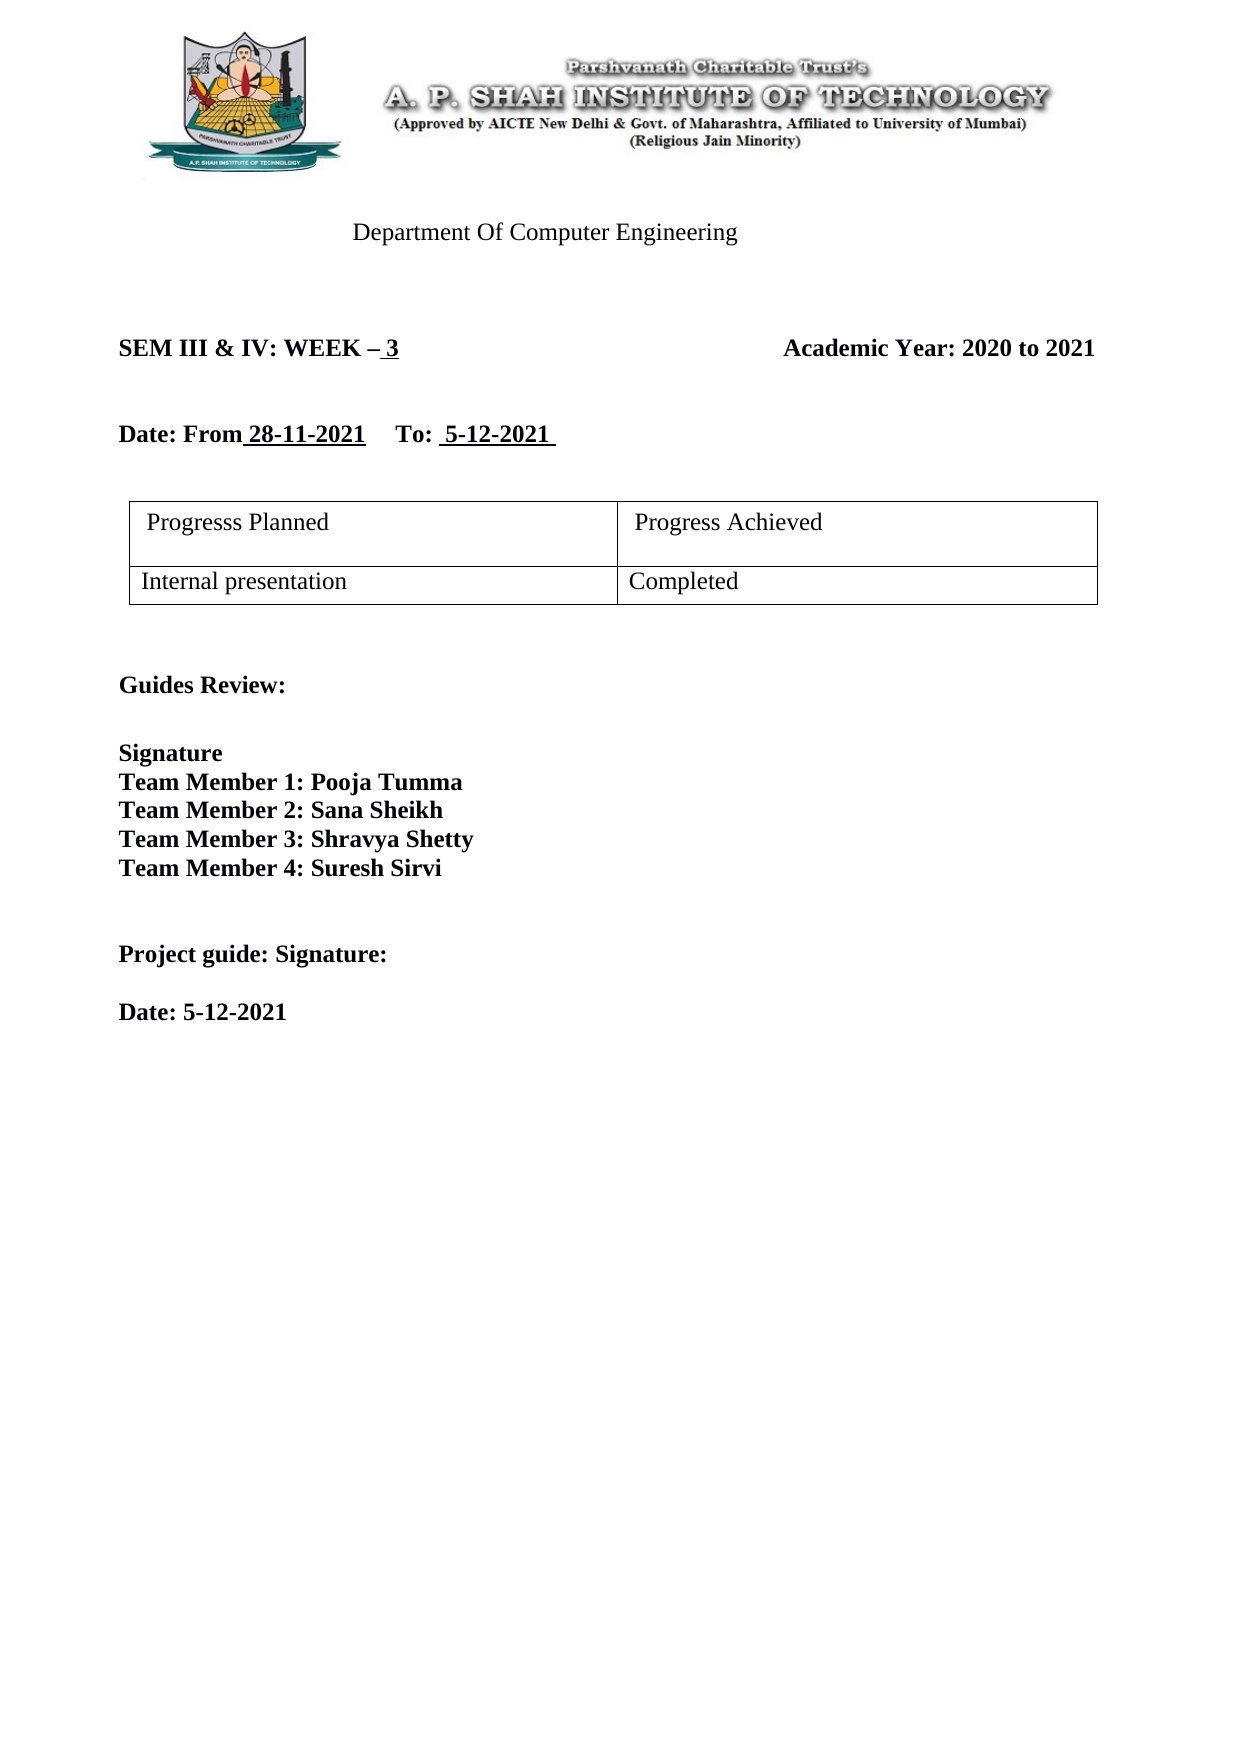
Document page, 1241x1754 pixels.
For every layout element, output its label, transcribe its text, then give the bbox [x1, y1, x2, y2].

text Date: 5-12-2021 [118, 997, 1134, 1026]
table_cell Internal presentation [130, 567, 617, 603]
text Date: From 28-11-2021 To: 5-12-2021 [118, 419, 1134, 448]
table_cell Completed [618, 567, 1097, 603]
text Team Member 2: Sana Sheikh [118, 796, 1134, 824]
text Team Member 4: Suresh Sirvi [118, 853, 1134, 882]
text Team Member 1: Pooja Tumma [118, 767, 1134, 796]
table_header Progress Achieved [618, 502, 1097, 566]
text SEM III & IV: WEEK – 3 Academic Year: 2020 to 2021 [118, 333, 1134, 361]
text Project guide: Signature: [118, 939, 1134, 968]
text Guides Review: [106, 670, 316, 698]
text Signature [118, 738, 1134, 767]
text Department Of Computer Engineering [340, 217, 1134, 246]
text Team Member 3: Shravya Shetty [118, 824, 1134, 853]
table_header Progresss Planned [130, 502, 617, 566]
